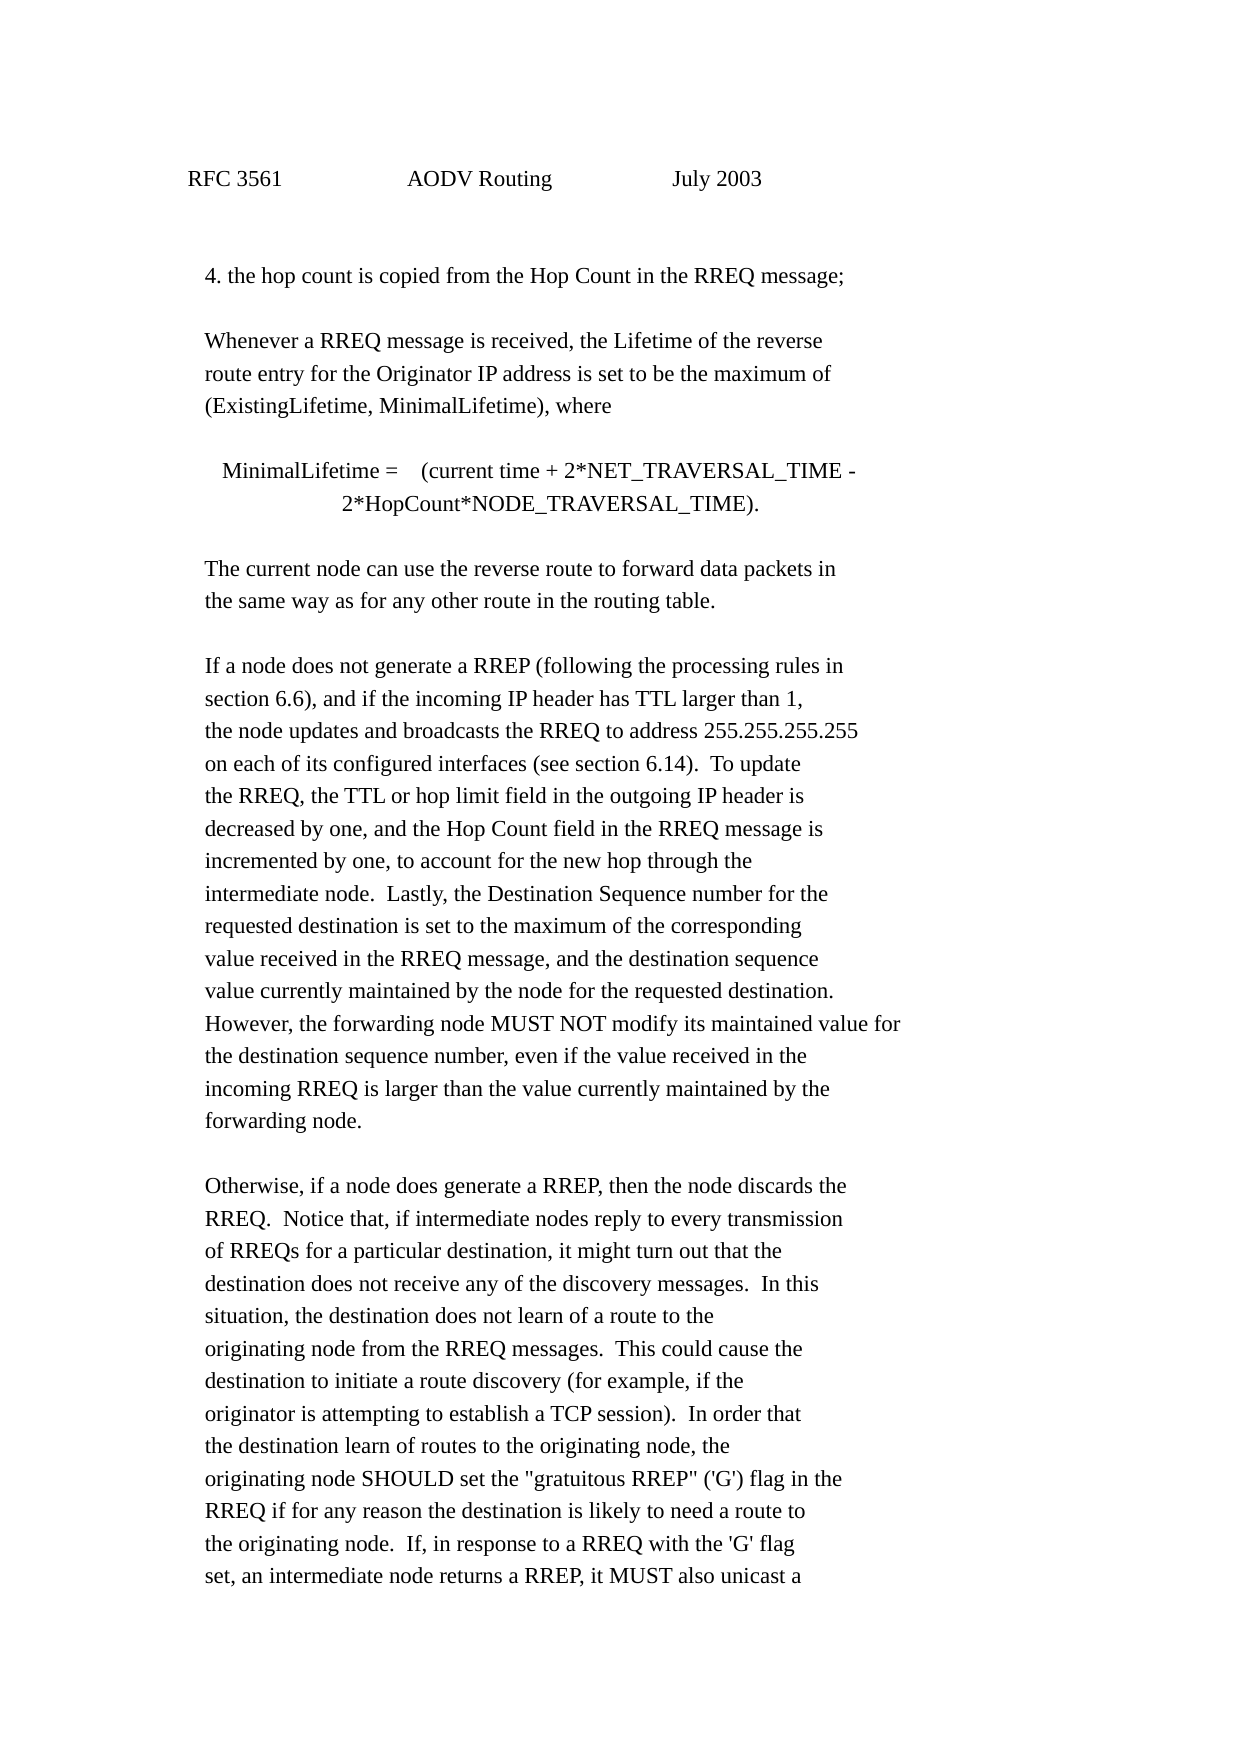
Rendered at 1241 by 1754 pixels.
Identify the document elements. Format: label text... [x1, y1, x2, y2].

text If a node does not generate a RREP (following the processing rules in [187, 649, 1053, 682]
text the destination sequence number, even if the value received in the [187, 1039, 1053, 1072]
text intermediate node. Lastly, the Destination Sequence number for the [187, 877, 1053, 909]
text the destination learn of routes to the originating node, the [187, 1429, 1053, 1462]
text incoming RREQ is larger than the value currently maintained by the [187, 1072, 1053, 1104]
text route entry for the Originator IP address is set to be the maximum of [187, 357, 1053, 389]
text the node updates and broadcasts the RREQ to address 255.255.255.255 [187, 714, 1053, 747]
text However, the forwarding node MUST NOT modify its maintained value for [187, 1007, 1053, 1039]
text requested destination is set to the maximum of the corresponding [187, 909, 1053, 942]
text RFC 3561 AODV Routing July 2003 [187, 162, 1053, 194]
text originator is attempting to establish a TCP session). In order that [187, 1397, 1053, 1429]
text (ExistingLifetime, MinimalLifetime), where [187, 389, 1053, 422]
text destination to initiate a route discovery (for example, if the [187, 1364, 1053, 1397]
text 2*HopCount*NODE_TRAVERSAL_TIME). [187, 487, 1053, 519]
text section 6.6), and if the incoming IP header has TTL larger than 1, [187, 682, 1053, 714]
text RREQ if for any reason the destination is likely to need a route to [187, 1494, 1053, 1527]
text the same way as for any other route in the routing table. [187, 584, 1053, 617]
text originating node SHOULD set the "gratuitous RREP" ('G') flag in the [187, 1462, 1053, 1494]
text RREQ. Notice that, if intermediate nodes reply to every transmission [187, 1202, 1053, 1234]
text Whenever a RREQ message is received, the Lifetime of the reverse [187, 324, 1053, 357]
text value received in the RREQ message, and the destination sequence [187, 942, 1053, 974]
text the originating node. If, in response to a RREQ with the 'G' flag [187, 1527, 1053, 1559]
text destination does not receive any of the discovery messages. In this [187, 1267, 1053, 1299]
text of RREQs for a particular destination, it might turn out that the [187, 1234, 1053, 1267]
text the RREQ, the TTL or hop limit field in the outgoing IP header is [187, 779, 1053, 812]
text value currently maintained by the node for the requested destination. [187, 974, 1053, 1007]
text on each of its configured interfaces (see section 6.14). To update [187, 747, 1053, 779]
text The current node can use the reverse route to forward data packets in [187, 552, 1053, 584]
text forwarding node. [187, 1104, 1053, 1137]
text 4. the hop count is copied from the Hop Count in the RREQ message; [187, 259, 1053, 292]
text Otherwise, if a node does generate a RREP, then the node discards the [187, 1169, 1053, 1202]
text situation, the destination does not learn of a route to the [187, 1299, 1053, 1332]
text originating node from the RREQ messages. This could cause the [187, 1332, 1053, 1364]
text incremented by one, to account for the new hop through the [187, 844, 1053, 877]
text decreased by one, and the Hop Count field in the RREQ message is [187, 812, 1053, 844]
text set, an intermediate node returns a RREP, it MUST also unicast a [187, 1559, 1053, 1592]
text MinimalLifetime = (current time + 2*NET_TRAVERSAL_TIME - [187, 454, 1053, 487]
